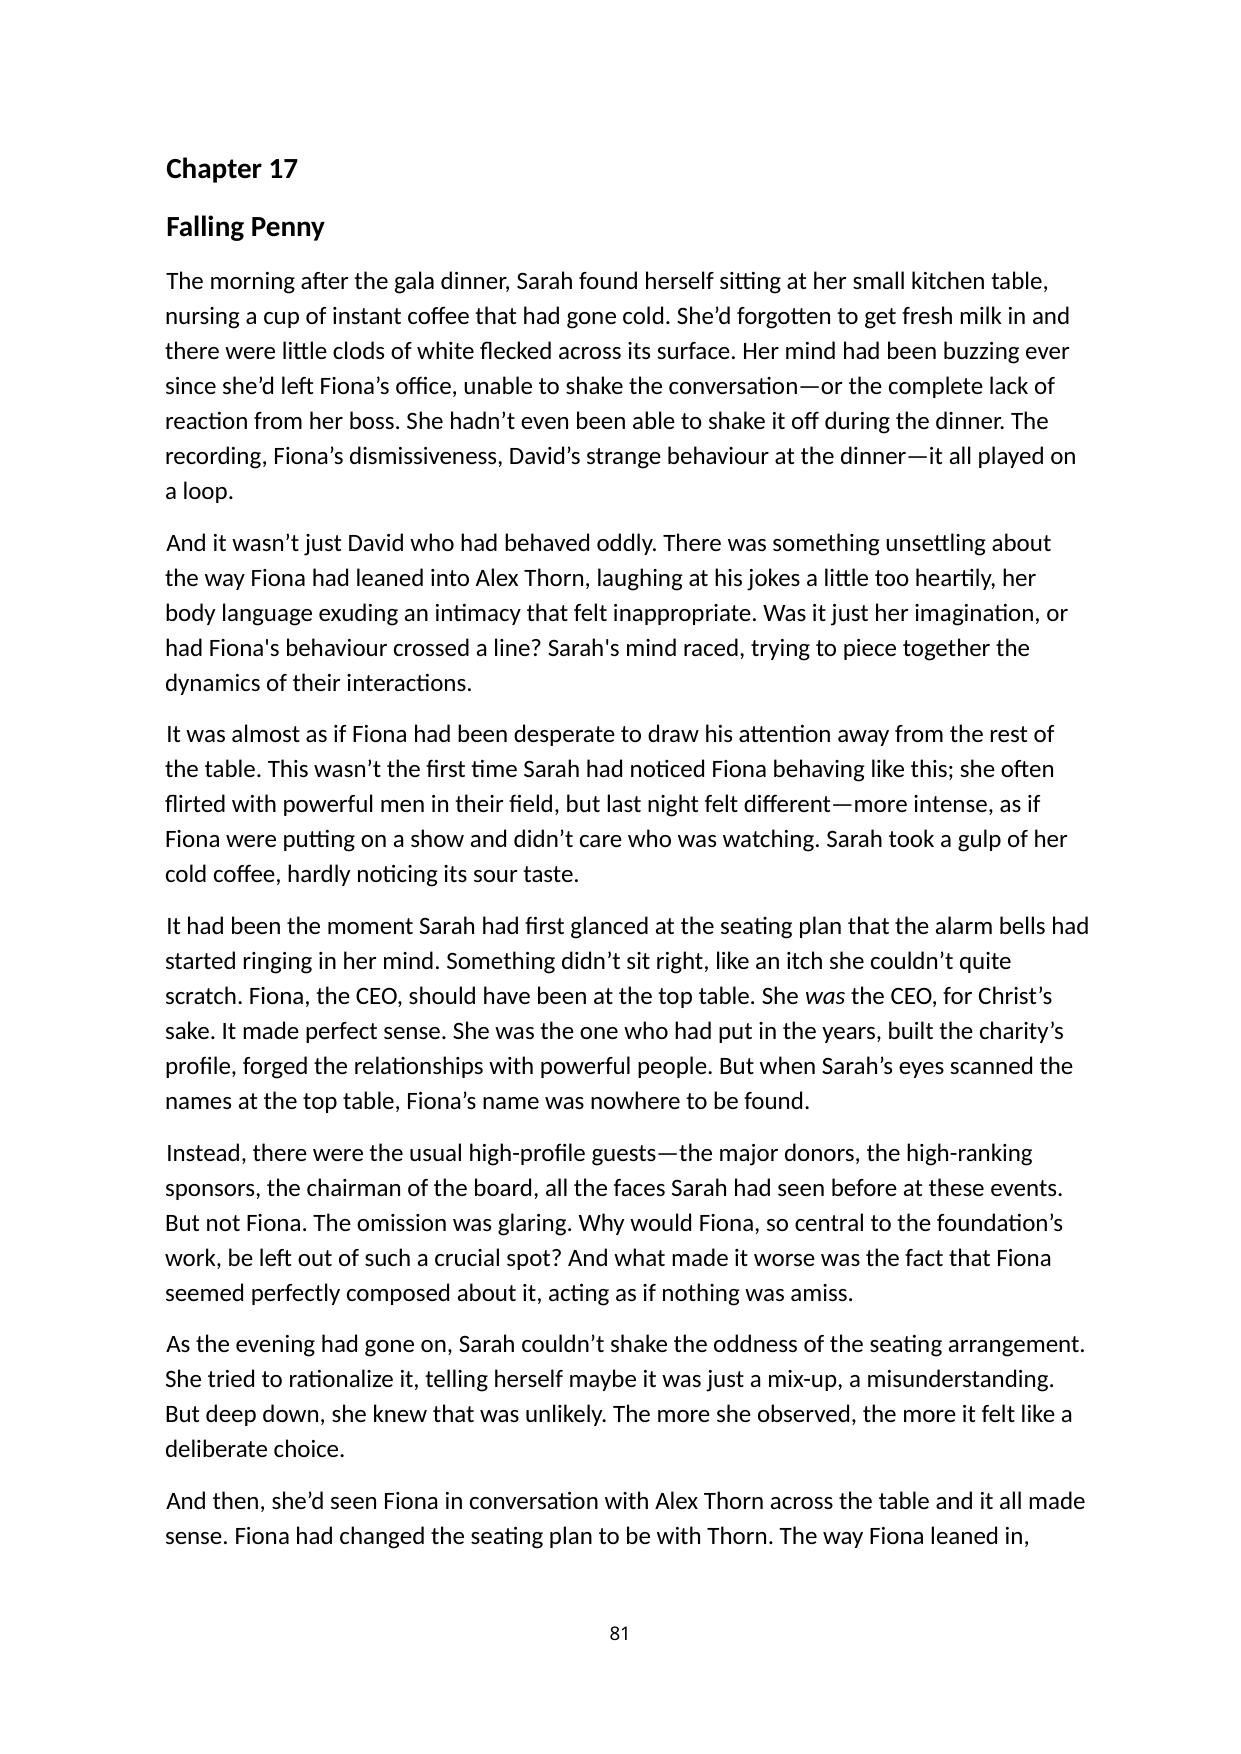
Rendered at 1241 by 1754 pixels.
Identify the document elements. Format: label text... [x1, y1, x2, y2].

text Instead, there were the usual high-profile guests—the major donors, the high-ranking sponsors, the chairman of the board, all the faces Sarah had seen before at these events. But not Fiona. The omission was glaring. Why would Fiona, so central to the foundation’s work, be left out of such a crucial spot? And what made it worse was the fact that Fiona seemed perfectly composed about it, acting as if nothing was amiss. [165, 1137, 1090, 1307]
text And it wasn’t just David who had behaved oddly. There was something unsettling about the way Fiona had leaned into Alex Thorn, laughing at his jokes a little too heartily, her body language exuding an intimacy that felt inappropriate. Was it just her imagination, or had Fiona's behaviour crossed a line? Sarah's mind raced, trying to piece together the dynamics of their interactions. [165, 527, 1090, 697]
text The morning after the gala dinner, Sarah found herself sitting at her small kitchen table, nursing a cup of instant coffee that had gone cold. She’d forgotten to get fresh milk in and there were little clods of white flecked across its surface. Her mind had been buzzing ever since she’d left Fiona’s office, unable to shake the conversation—or the complete lack of reaction from her boss. She hadn’t even been able to shake it off during the dinner. The recording, Fiona’s dismissiveness, David’s strange behaviour at the dinner—it all played on a loop. [165, 265, 1090, 506]
text As the evening had gone on, Sarah couldn’t shake the oddness of the seating arrangement. She tried to rationalize it, telling herself maybe it was just a mix-up, a misunderstanding. But deep down, she knew that was unlikely. The more she observed, the more it felt like a deliberate choice. [165, 1328, 1090, 1464]
text It had been the moment Sarah had first glanced at the seating plan that the alarm bells had started ringing in her mind. Something didn’t sit right, like an itch she couldn’t quite scratch. Fiona, the CEO, should have been at the top table. She was the CEO, for Christ’s sake. It made perfect sense. She was the one who had put in the years, built the charity’s profile, forged the relationships with powerful people. But when Sarah’s eyes scanned the names at the top table, Fiona’s name was nowhere to be found. [165, 910, 1090, 1116]
text It was almost as if Fiona had been desperate to draw his attention away from the rest of the table. This wasn’t the first time Sarah had noticed Fiona behaving like this; she often flirted with powerful men in their field, but last night felt different—more intense, as if Fiona were putting on a show and didn’t care who was watching. Sarah took a gulp of her cold coffee, hardly noticing its sour taste. [165, 718, 1090, 889]
text Falling Penny [165, 208, 1090, 243]
text Chapter 17 [165, 150, 1090, 186]
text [165, 1485, 1090, 1551]
